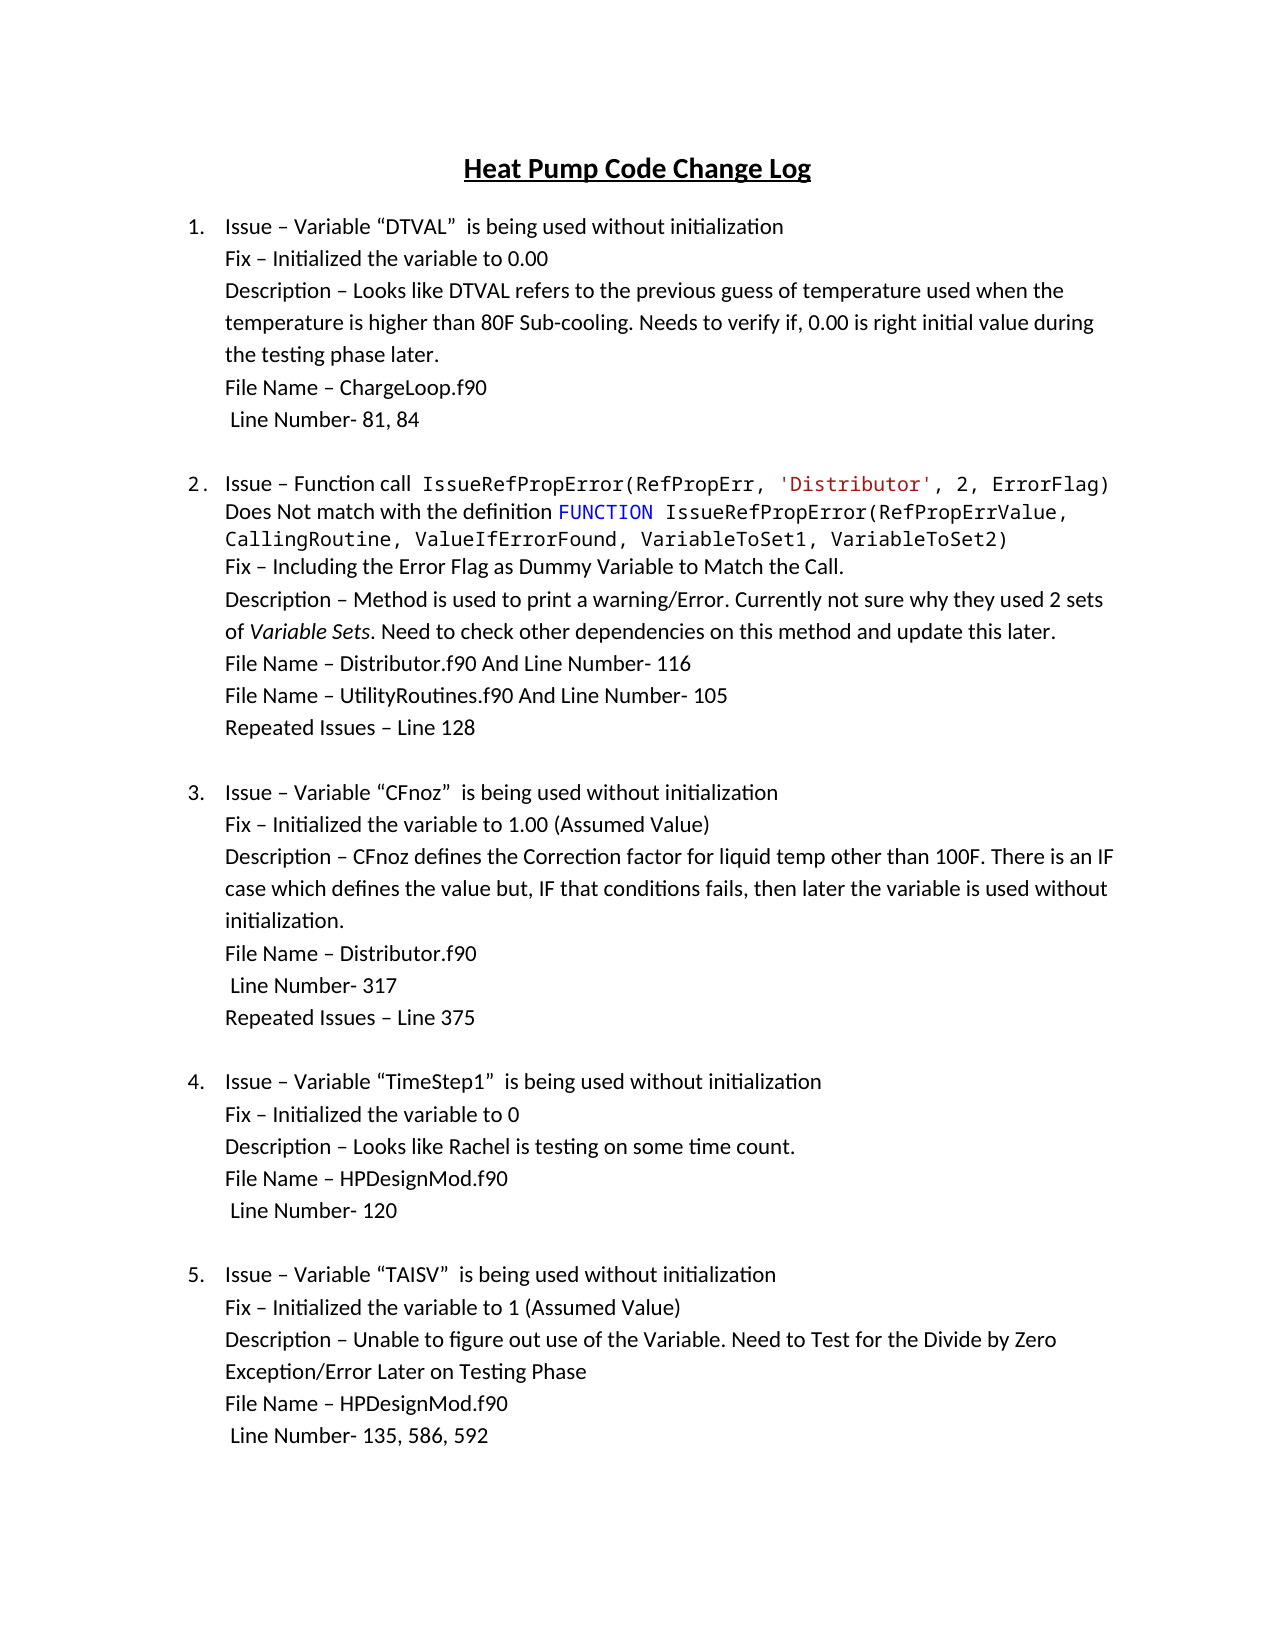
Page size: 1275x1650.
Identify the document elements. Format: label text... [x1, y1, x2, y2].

list Fix – Initialized the variable to 1 (Assumed Value) [225, 1293, 1125, 1321]
list Issue – Variable “TAISV” is being used without initialization [187, 1261, 1125, 1289]
list File Name – HPDesignMod.f90 [225, 1389, 1125, 1417]
list Description – CFnoz defines the Correction factor for liquid temp other than 100F. There is an IF case which defines the value but, IF that conditions fails, then later the variable is used without initialization. [225, 842, 1125, 934]
list Line Number- 317 [225, 971, 1125, 999]
list Line Number- 135, 586, 592 [225, 1422, 1125, 1449]
list Description – Unable to figure out use of the Variable. Need to Test for the Divide by Zero Exception/Error Later on Testing Phase [225, 1325, 1125, 1385]
list Description – Looks like DTVAL refers to the previous guess of temperature used when the temperature is higher than 80F Sub-cooling. Needs to verify if, 0.00 is right initial value during the testing phase later. [225, 276, 1125, 368]
list Issue – Variable “TimeStep1” is being used without initialization [187, 1067, 1125, 1096]
list Line Number- 81, 84 [225, 405, 1125, 433]
list Fix – Including the Error Flag as Dummy Variable to Match the Call. [225, 552, 1125, 581]
list Issue – Function call IssueRefPropError(RefPropErr, 'Distributor', 2, ErrorFlag) Does Not match with the definition FUNCTION IssueRefPropError(RefPropErrValue, CallingRoutine, ValueIfErrorFound, VariableToSet1, VariableToSet2) [187, 469, 1125, 552]
list Description – Looks like Rachel is testing on some time count. [225, 1132, 1125, 1160]
list File Name – Distributor.f90 And Line Number- 116 [225, 649, 1125, 677]
list File Name – UtilityRoutines.f90 And Line Number- 105 [225, 681, 1125, 709]
list File Name – HPDesignMod.f90 [225, 1164, 1125, 1192]
list Fix – Initialized the variable to 0.00 [225, 244, 1125, 272]
list Line Number- 120 [225, 1196, 1125, 1224]
list Fix – Initialized the variable to 1.00 (Assumed Value) [225, 810, 1125, 838]
list File Name – ChargeLoop.f90 [225, 373, 1125, 401]
list Description – Method is used to print a warning/Error. Currently not sure why they used 2 sets of Variable Sets. Need to check other dependencies on this method and update this later. [225, 585, 1125, 645]
list File Name – Distributor.f90 [225, 939, 1125, 967]
list Fix – Initialized the variable to 0 [225, 1100, 1125, 1128]
text Heat Pump Code Change Log [150, 150, 1125, 186]
list Issue – Variable “DTVAL” is being used without initialization [187, 212, 1125, 240]
list Repeated Issues – Line 128 [225, 713, 1125, 741]
list Issue – Variable “CFnoz” is being used without initialization [187, 778, 1125, 806]
list Repeated Issues – Line 375 [225, 1003, 1125, 1031]
